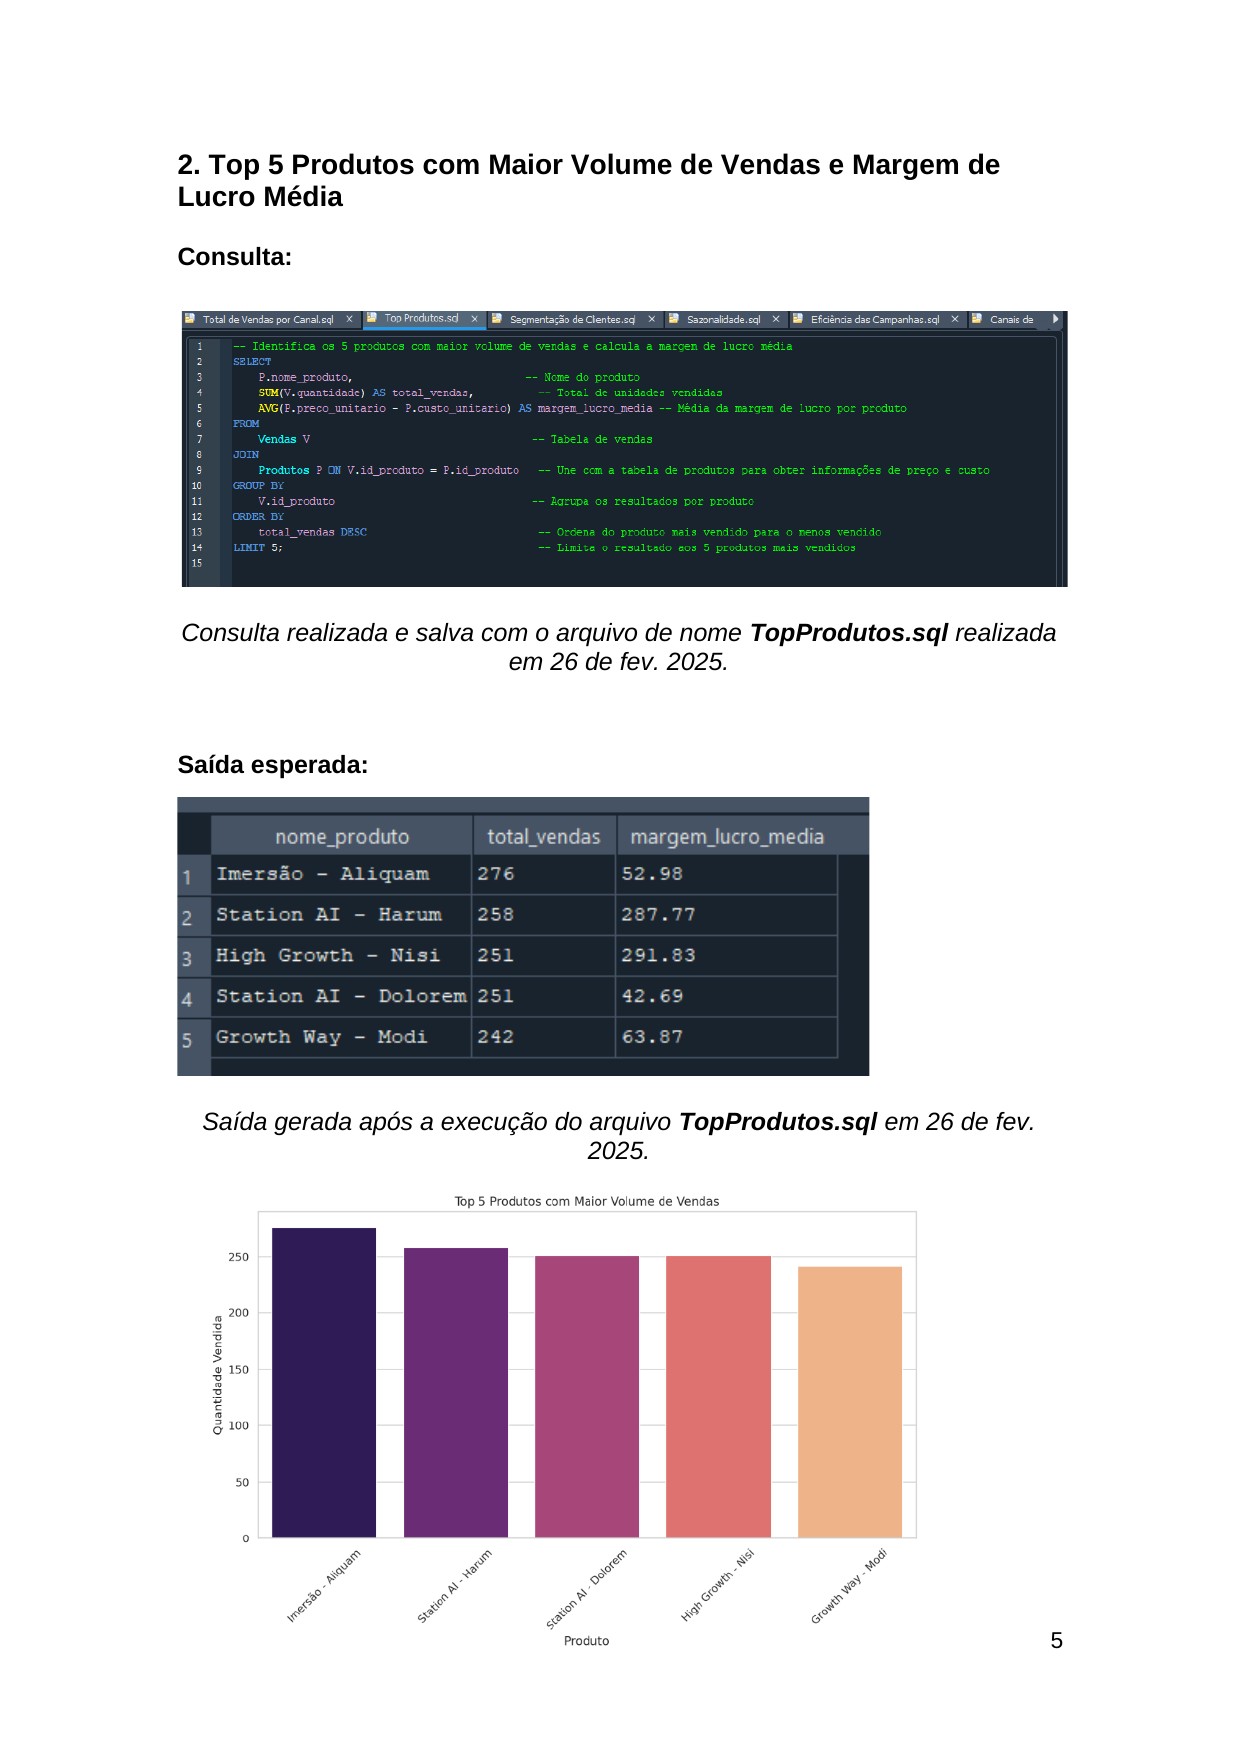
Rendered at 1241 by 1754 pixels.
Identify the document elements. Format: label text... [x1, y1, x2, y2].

text Consulta: [177, 242, 1063, 270]
picture [177, 797, 870, 1076]
picture [181, 311, 1068, 587]
text Saída gerada após a execução do arquivo TopProdutos.sql em 26 de fev. 2025. [177, 1107, 1063, 1164]
picture [146, 1193, 1033, 1651]
text 2. Top 5 Produtos com Maior Volume de Vendas e Margem de Lucro Média [177, 148, 1063, 212]
text Saída esperada: [177, 750, 1063, 778]
